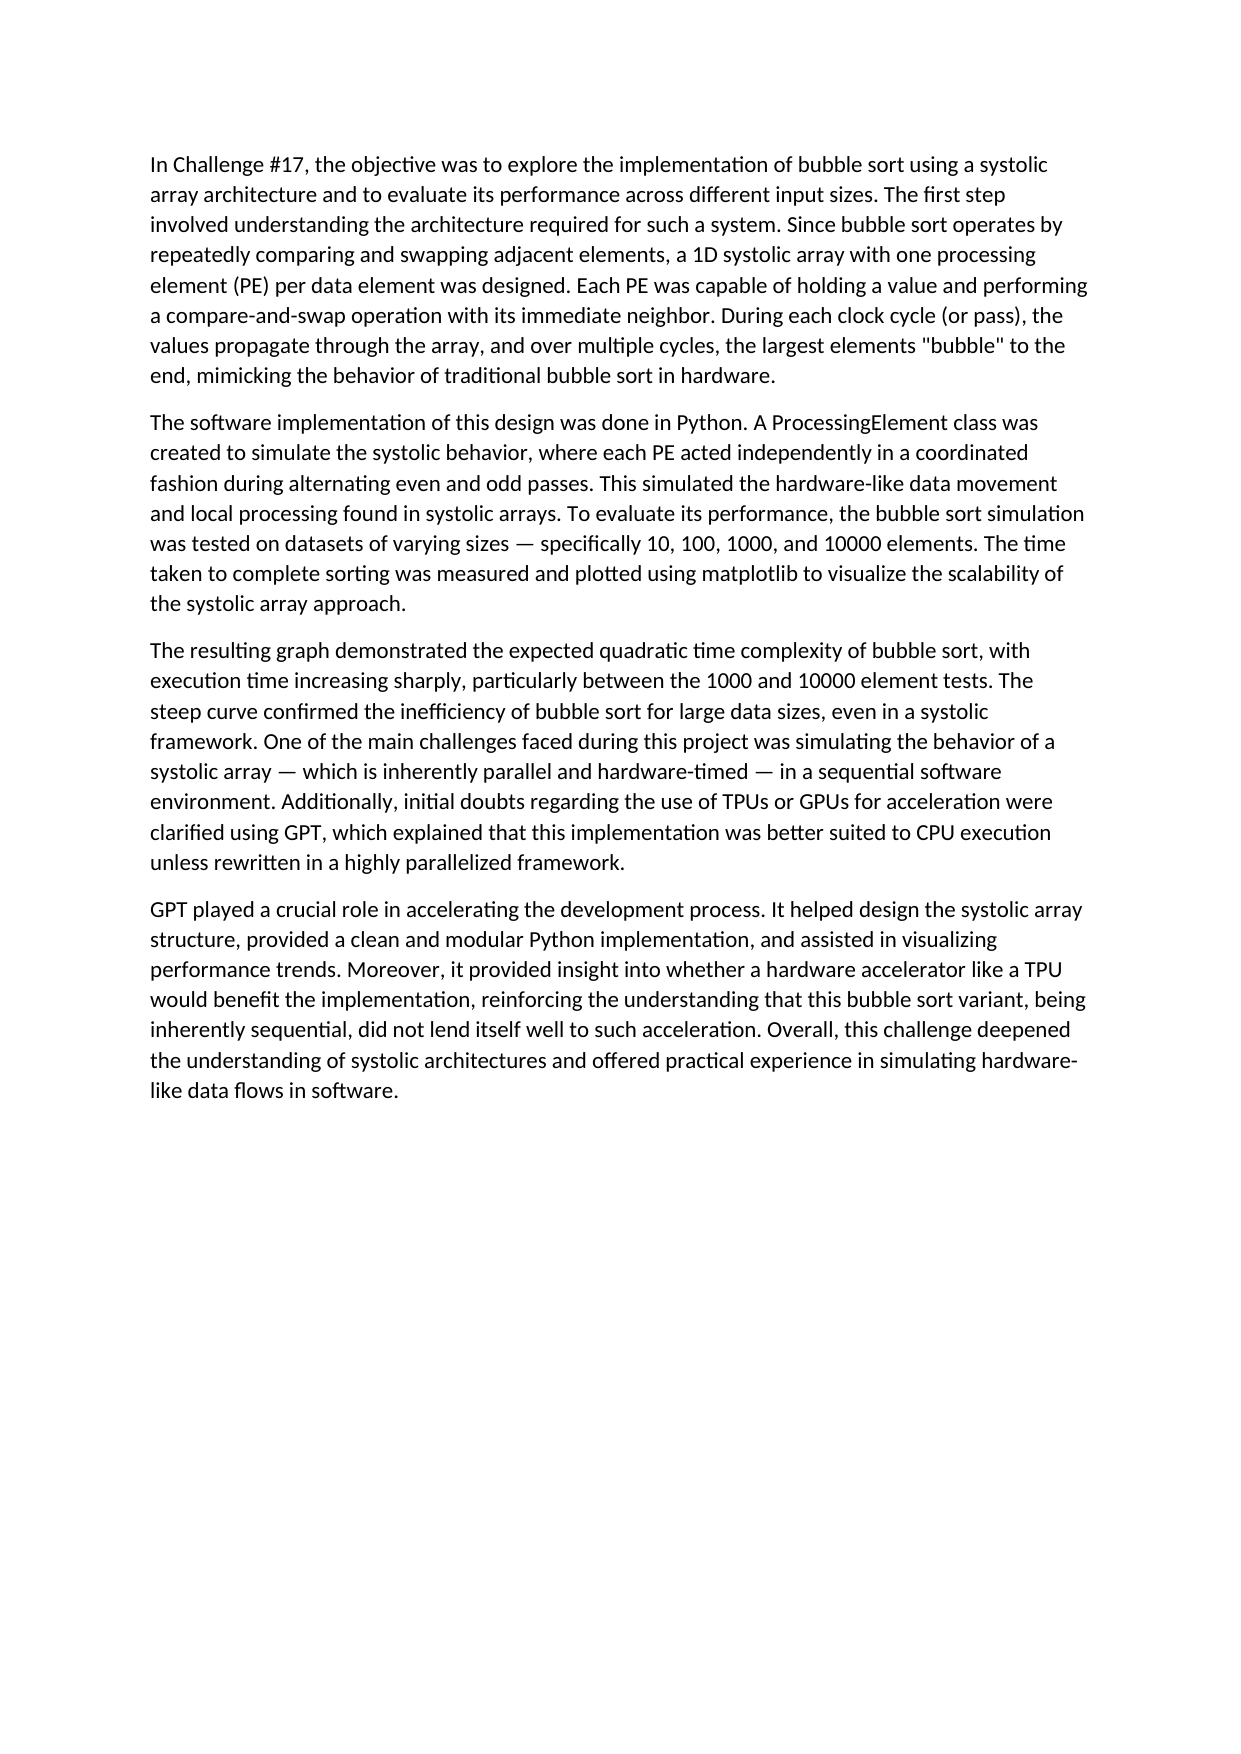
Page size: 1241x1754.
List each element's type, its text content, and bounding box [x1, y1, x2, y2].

text The software implementation of this design was done in Python. A ProcessingElement class was created to simulate the systolic behavior, where each PE acted independently in a coordinated fashion during alternating even and odd passes. This simulated the hardware-like data movement and local processing found in systolic arrays. To evaluate its performance, the bubble sort simulation was tested on datasets of varying sizes — specifically 10, 100, 1000, and 10000 elements. The time taken to complete sorting was measured and plotted using matplotlib to visualize the scalability of the systolic array approach. [150, 408, 1090, 618]
text In Challenge #17, the objective was to explore the implementation of bubble sort using a systolic array architecture and to evaluate its performance across different input sizes. The first step involved understanding the architecture required for such a system. Since bubble sort operates by repeatedly comparing and swapping adjacent elements, a 1D systolic array with one processing element (PE) per data element was designed. Each PE was capable of holding a value and performing a compare-and-swap operation with its immediate neighbor. During each clock cycle (or pass), the values propagate through the array, and over multiple cycles, the largest elements "bubble" to the end, mimicking the behavior of traditional bubble sort in hardware. [150, 150, 1090, 389]
text The resulting graph demonstrated the expected quadratic time complexity of bubble sort, with execution time increasing sharply, particularly between the 1000 and 10000 element tests. The steep curve confirmed the inefficiency of bubble sort for large data sizes, even in a systolic framework. One of the main challenges faced during this project was simulating the behavior of a systolic array — which is inherently parallel and hardware-timed — in a sequential software environment. Additionally, initial doubts regarding the use of TPUs or GPUs for acceleration were clarified using GPT, which explained that this implementation was better suited to CPU execution unless rewritten in a highly parallelized framework. [150, 636, 1090, 876]
text GPT played a crucial role in accelerating the development process. It helped design the systolic array structure, provided a clean and modular Python implementation, and assisted in visualizing performance trends. Moreover, it provided insight into whether a hardware accelerator like a TPU would benefit the implementation, reinforcing the understanding that this bubble sort variant, being inherently sequential, did not lend itself well to such acceleration. Overall, this challenge deepened the understanding of systolic architectures and offered practical experience in simulating hardware-like data flows in software. [150, 895, 1090, 1104]
